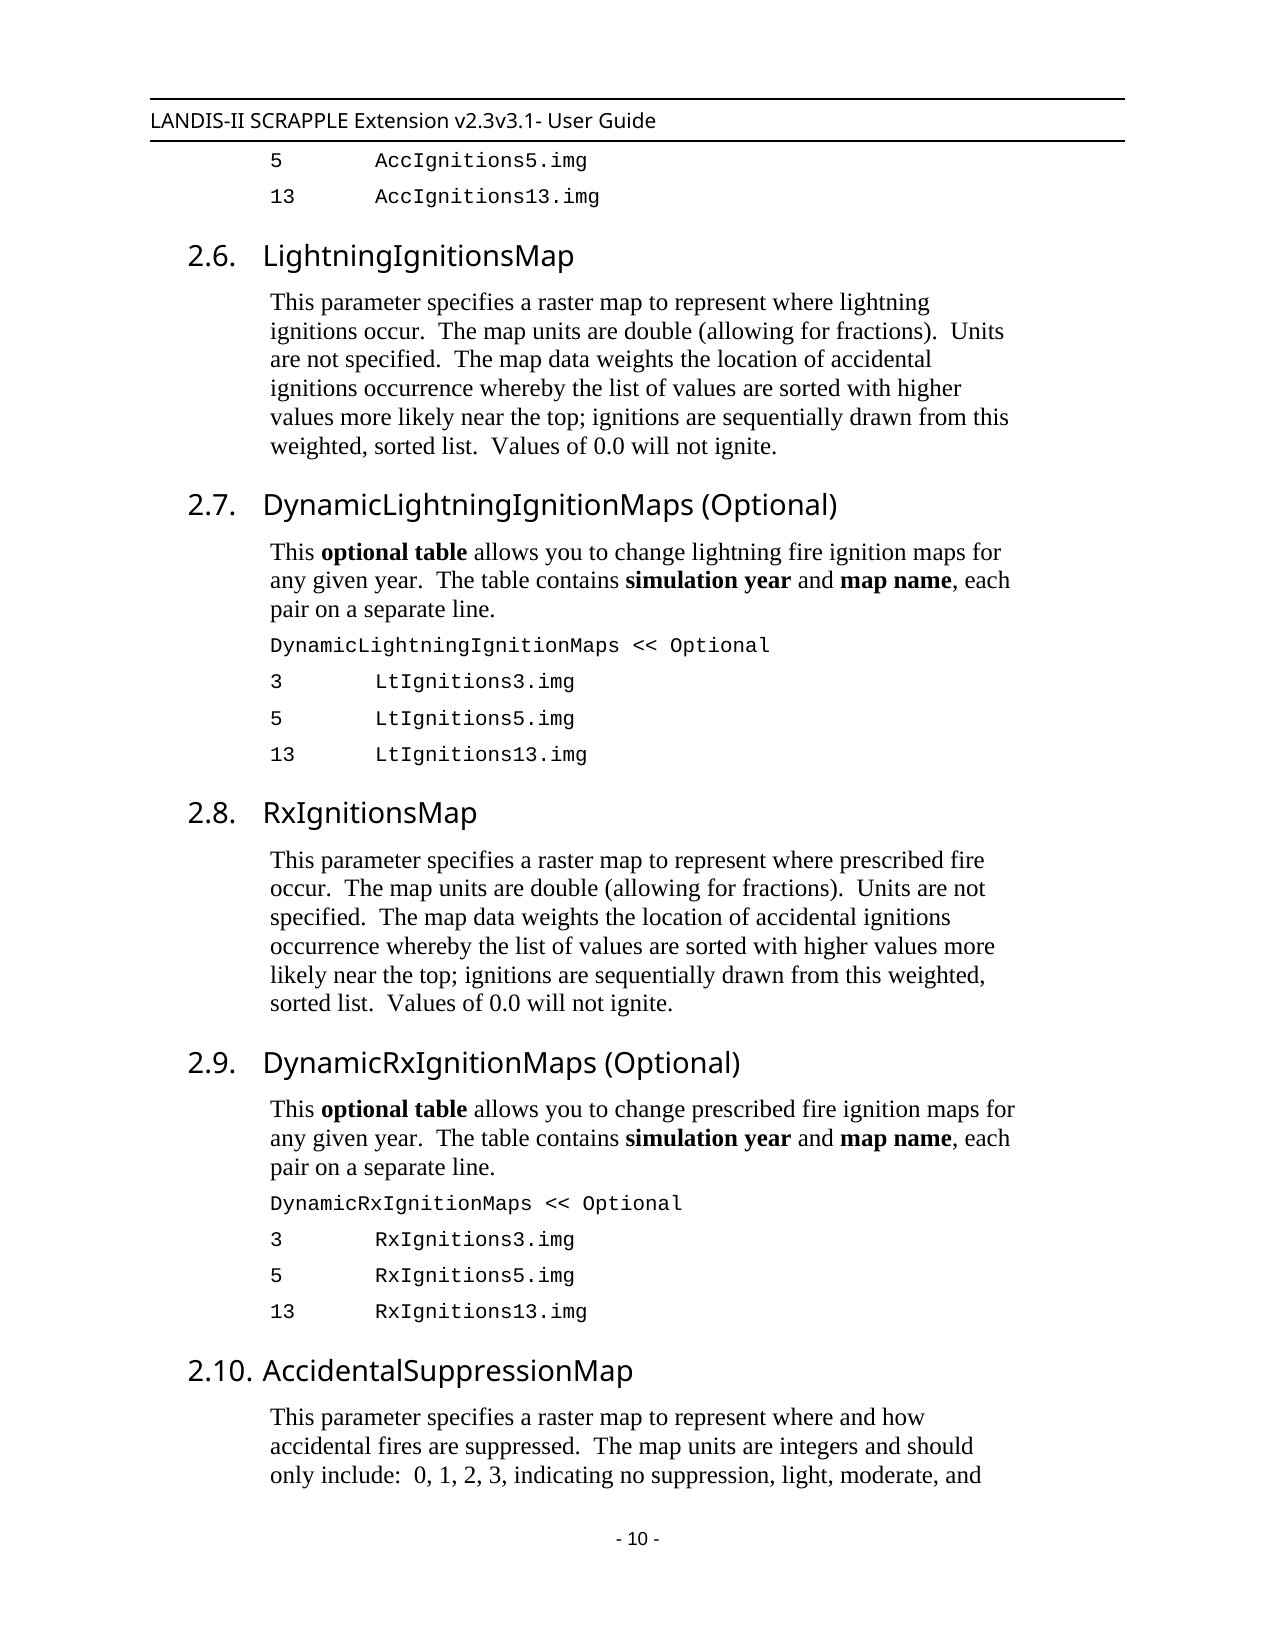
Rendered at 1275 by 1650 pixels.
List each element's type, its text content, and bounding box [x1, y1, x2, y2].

text 5 LtIgnitions5.img [270, 708, 1020, 731]
text 3 RxIgnitions3.img [270, 1229, 1020, 1253]
text 5 RxIgnitions5.img [270, 1265, 1020, 1289]
text This optional table allows you to change lightning fire ignition maps for any given year. The table contains simulation year and map name, each pair on a separate line. [270, 537, 1020, 623]
subtitle RxIgnitionsMap [187, 792, 1125, 832]
text 3 LtIgnitions3.img [270, 672, 1020, 695]
text 13 LtIgnitions13.img [270, 744, 1020, 767]
text 5 AccIgnitions5.img [270, 150, 1020, 174]
text This parameter specifies a raster map to represent where prescribed fire occur. The map units are double (allowing for fractions). Units are not specified. The map data weights the location of accidental ignitions occurrence whereby the list of values are sorted with higher values more likely near the top; ignitions are sequentially drawn from this weighted, sorted list. Values of 0.0 will not ignite. [270, 845, 1020, 1017]
text 13 AccIgnitions13.img [270, 186, 1020, 210]
subtitle LightningIgnitionsMap [187, 235, 1125, 274]
text This parameter specifies a raster map to represent where lightning ignitions occur. The map units are double (allowing for fractions). Units are not specified. The map data weights the location of accidental ignitions occurrence whereby the list of values are sorted with higher values more likely near the top; ignitions are sequentially drawn from this weighted, sorted list. Values of 0.0 will not ignite. [270, 287, 1020, 459]
text DynamicLightningIgnitionMaps << Optional [270, 635, 1020, 659]
subtitle AccidentalSuppressionMap [187, 1350, 1125, 1390]
text 13 RxIgnitions13.img [270, 1302, 1020, 1325]
subtitle DynamicRxIgnitionMaps (Optional) [187, 1042, 1125, 1082]
text DynamicRxIgnitionMaps << Optional [270, 1193, 1020, 1217]
subtitle DynamicLightningIgnitionMaps (Optional) [187, 484, 1125, 524]
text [270, 1402, 1020, 1489]
text This optional table allows you to change prescribed fire ignition maps for any given year. The table contains simulation year and map name, each pair on a separate line. [270, 1094, 1020, 1181]
